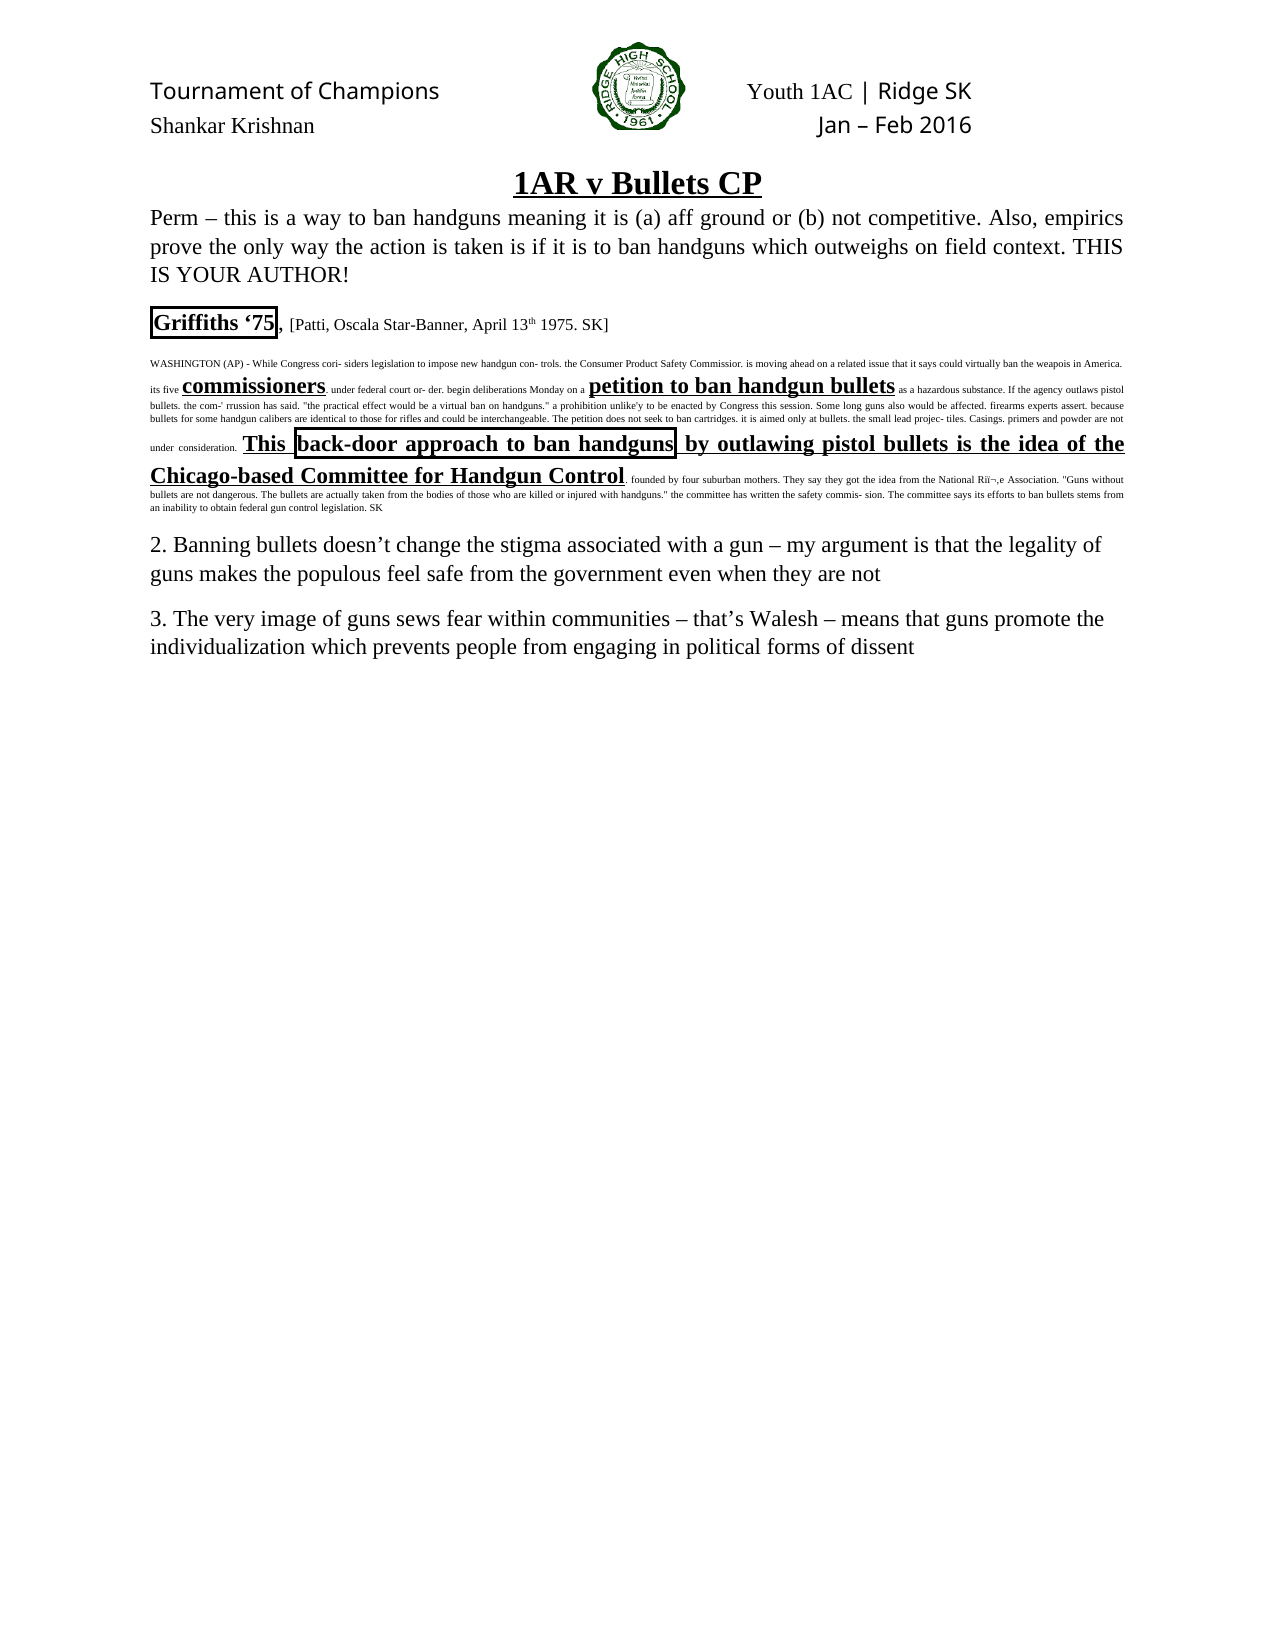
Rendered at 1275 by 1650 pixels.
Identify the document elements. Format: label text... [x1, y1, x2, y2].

text Griffiths ‘75, [Patti, Oscala Star-Banner, April 13th 1975. SK] [278, 306, 1125, 339]
text Perm – this is a way to ban handguns meaning it is (a) aff ground or (b) not competitive. Also, empirics prove the only way the action is taken is if it is to ban handguns which outweighs on field context. THIS IS YOUR AUTHOR! [150, 204, 1125, 287]
subtitle 1AR v Bullets CP [150, 163, 1125, 201]
picture [578, 42, 697, 130]
text 2. Banning bullets doesn’t change the stigma associated with a gun – my argument is that the legality of guns makes the populous feel safe from the government even when they are not [150, 531, 1125, 586]
text 3. The very image of guns sews fear within communities – that’s Walesh – means that guns promote the individualization which prevents people from engaging in political forms of dissent [150, 605, 1125, 660]
text WASHINGTON (AP) - While Congress cori- siders legislation to impose new handgun con- trols. the Consumer Product Safety Commissior. is moving ahead on a related issue that it says could virtually ban the weapois in America. its five commissioners. under federal court or- der. begin deliberations Monday on a petition to ban handgun bullets as a hazardous substance. If the agency outlaws pistol bullets. the com-' rrussion has said. "the practical effect would be a virtual ban on handguns." a prohibition unlike'y to be enacted by Congress this session. Some long guns also would be affected. firearms experts assert. because bullets for some handgun calibers are identical to those for rifles and could be interchangeable. The petition does not seek to ban cartridges. it is aimed only at bullets. the small lead projec- tiles. Casings. primers and powder are not under consideration. This back-door approach to ban handguns by outlawing pistol bullets is the idea of the Chicago-based Committee for Handgun Control. founded by four suburban mothers. They say they got the idea from the National Riï¬‚e Association. "Guns without bullets are not dangerous. The bullets are actually taken from the bodies of those who are killed or injured with handguns." the committee has written the safety commis- sion. The committee says its efforts to ban bullets stems from an inability to obtain federal gun control legislation. SK [150, 358, 1125, 514]
